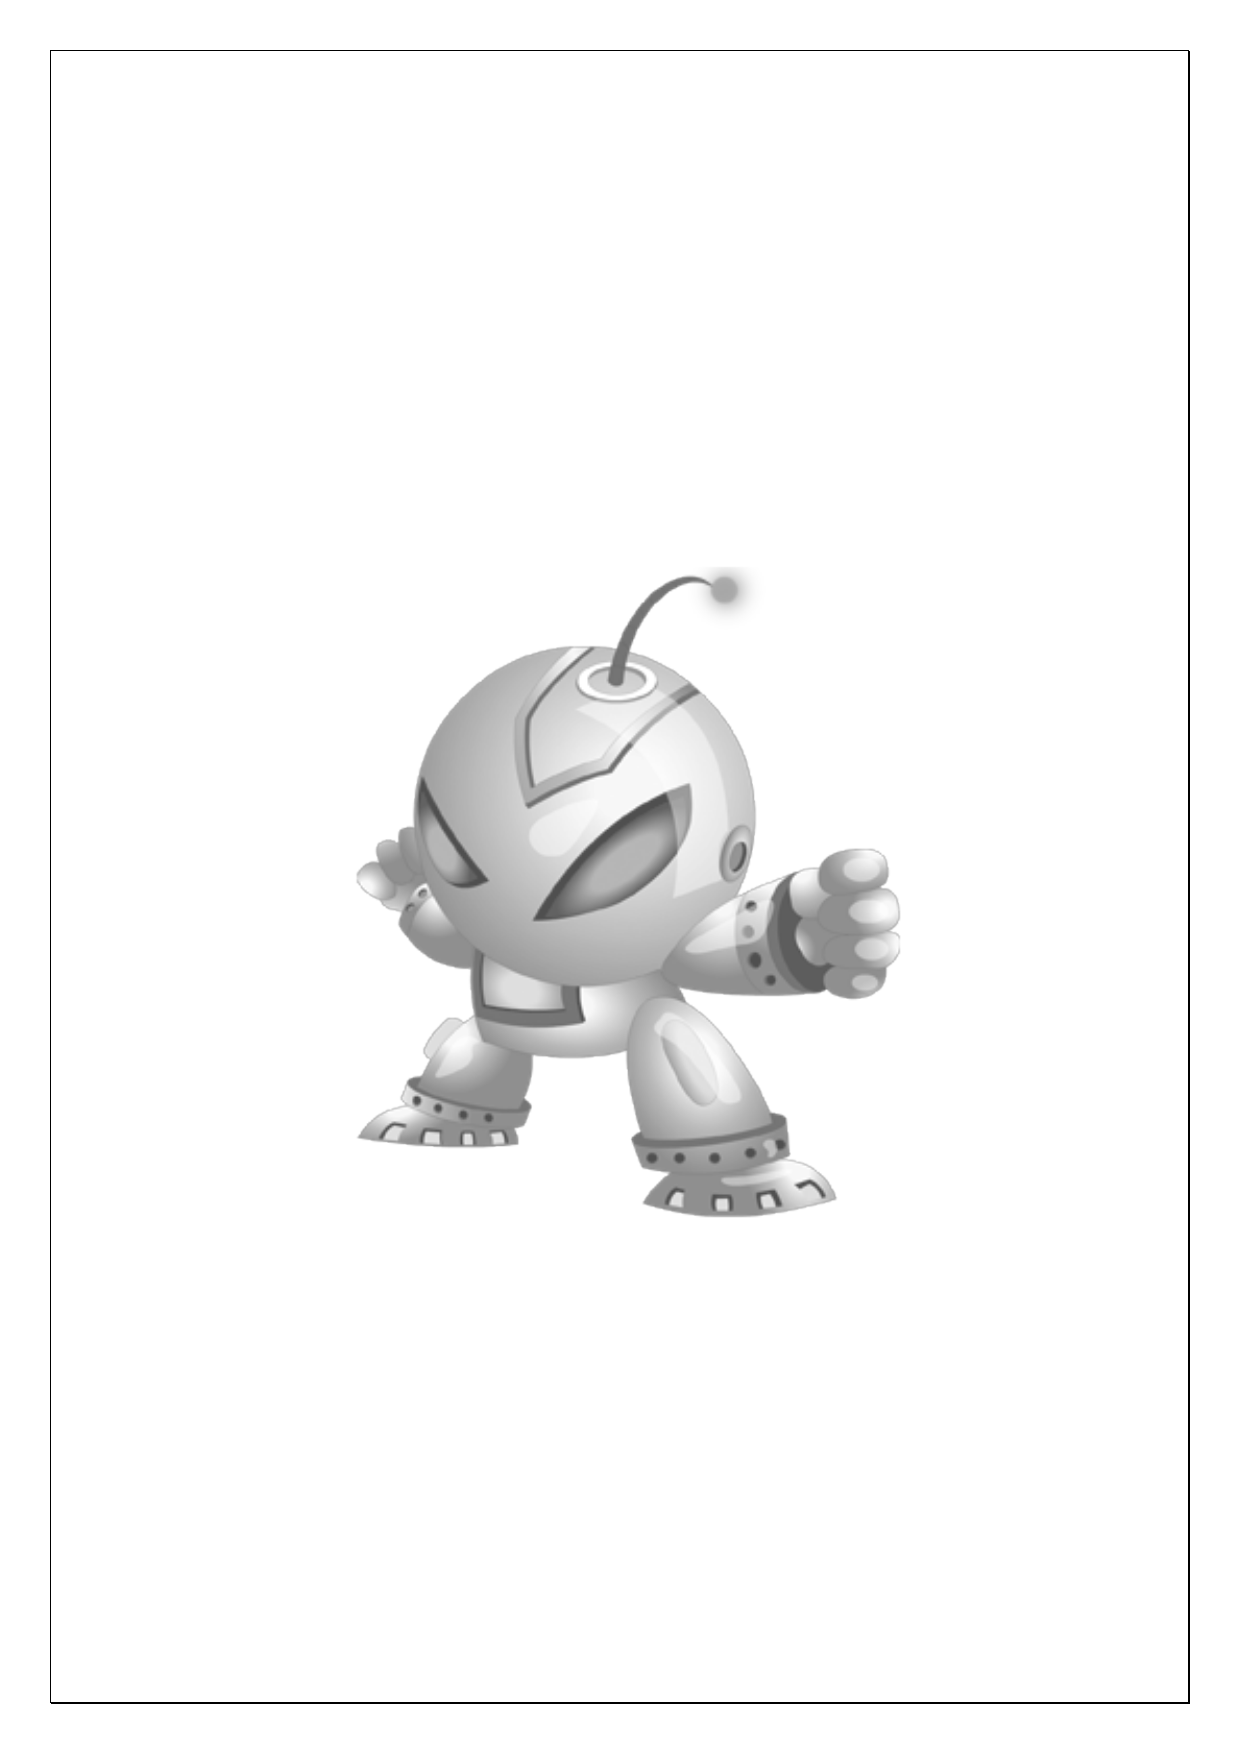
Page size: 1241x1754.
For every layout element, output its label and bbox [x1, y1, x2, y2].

picture [244, 515, 995, 1266]
